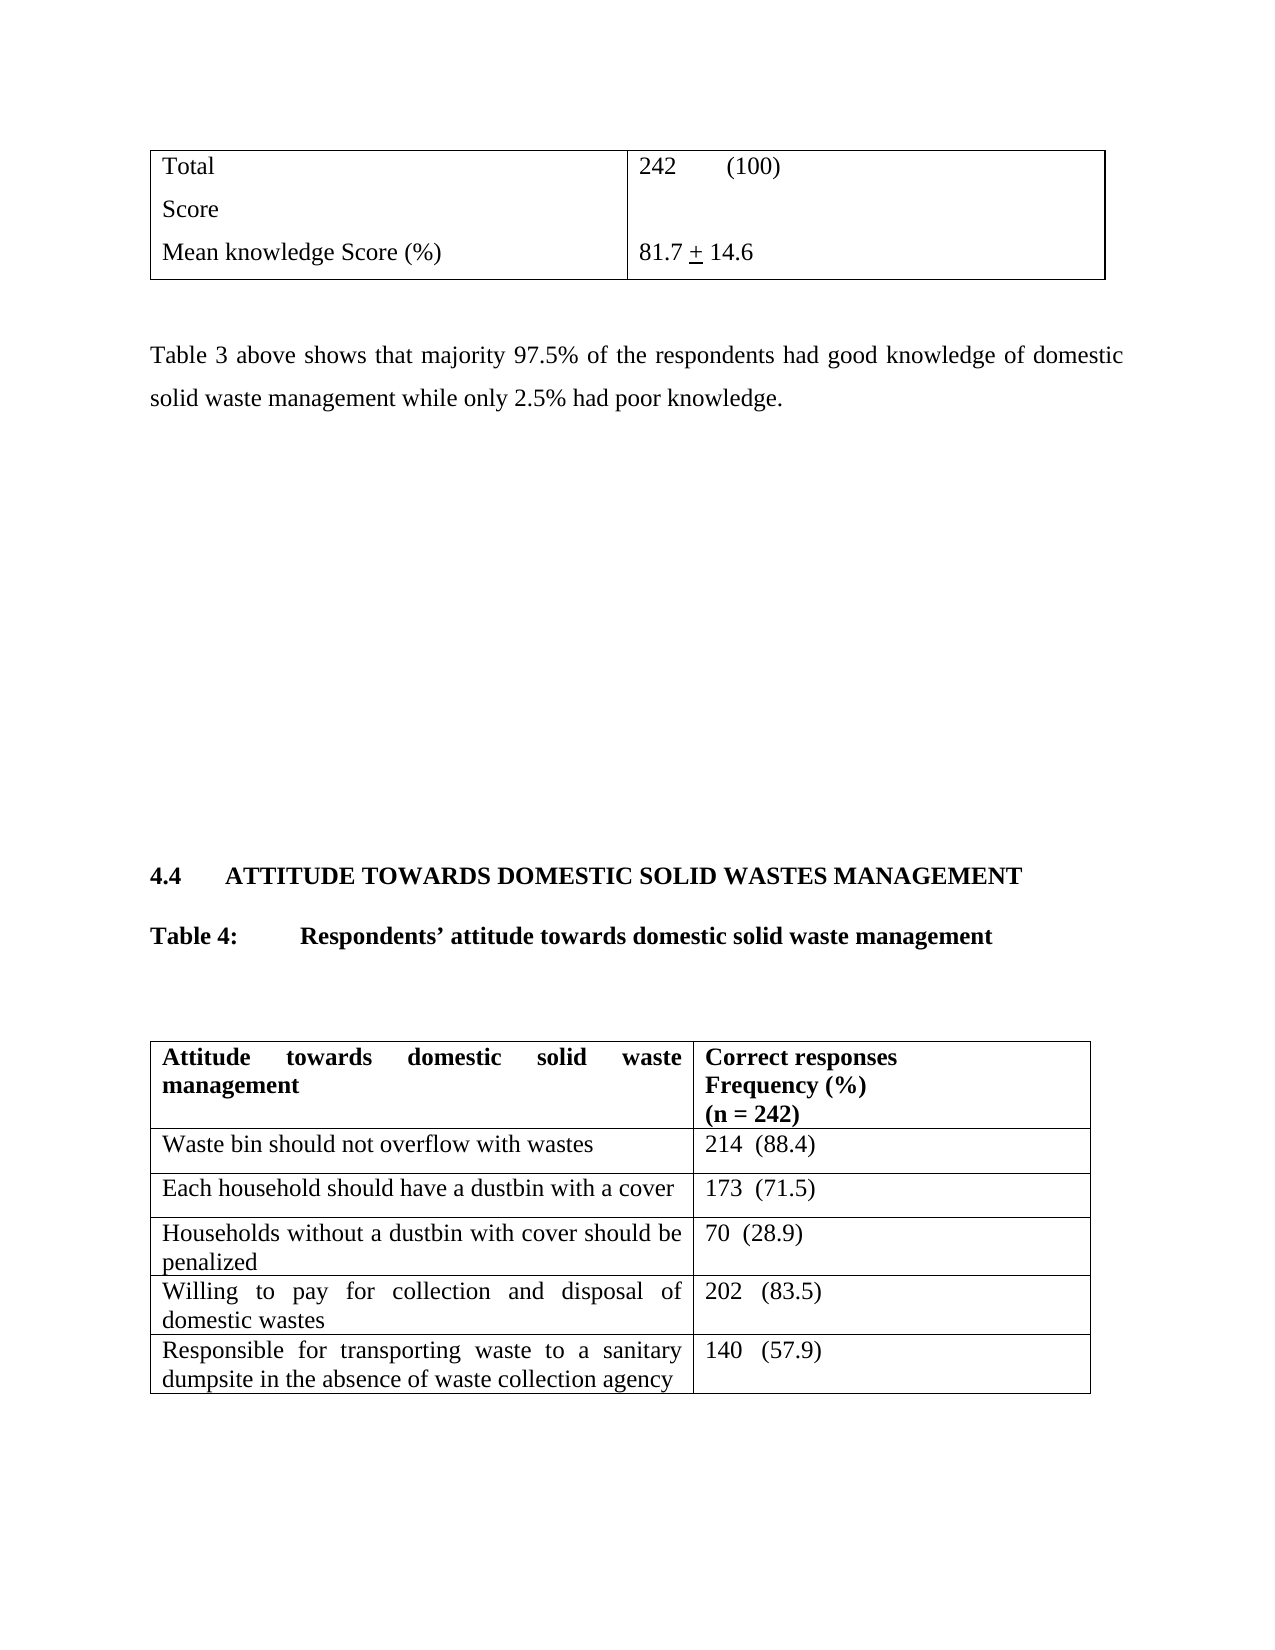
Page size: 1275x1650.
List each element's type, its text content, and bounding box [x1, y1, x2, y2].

table_cell 202 (83.5) [694, 1276, 1090, 1334]
table_cell 173 (71.5) [694, 1174, 1090, 1217]
table_cell Waste bin should not overflow with wastes [151, 1129, 693, 1172]
table_cell 70 (28.9) [694, 1218, 1090, 1275]
text Table 4: Respondents’ attitude towards domestic solid waste management [150, 921, 1125, 950]
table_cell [151, 151, 627, 279]
table_cell 214 (88.4) [694, 1129, 1090, 1172]
table_cell Responsible for transporting waste to a sanitary dumpsite in the absence of waste collection agency [151, 1335, 693, 1392]
table_header Correct responses Frequency (%) (n = 242) [694, 1042, 1090, 1128]
text Table 3 above shows that majority 97.5% of the respondents had good knowledge of domestic solid waste management while only 2.5% had poor knowledge. [150, 340, 1125, 412]
table_cell Each household should have a dustbin with a cover [151, 1174, 693, 1217]
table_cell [628, 151, 1104, 279]
text 4.4 ATTITUDE TOWARDS DOMESTIC SOLID WASTES MANAGEMENT [150, 861, 1125, 890]
table_header Attitude towards domestic solid waste management [151, 1042, 693, 1128]
table_cell Households without a dustbin with cover should be penalized [151, 1218, 693, 1275]
table_cell Willing to pay for collection and disposal of domestic wastes [151, 1276, 693, 1334]
table_cell 140 (57.9) [694, 1335, 1090, 1392]
